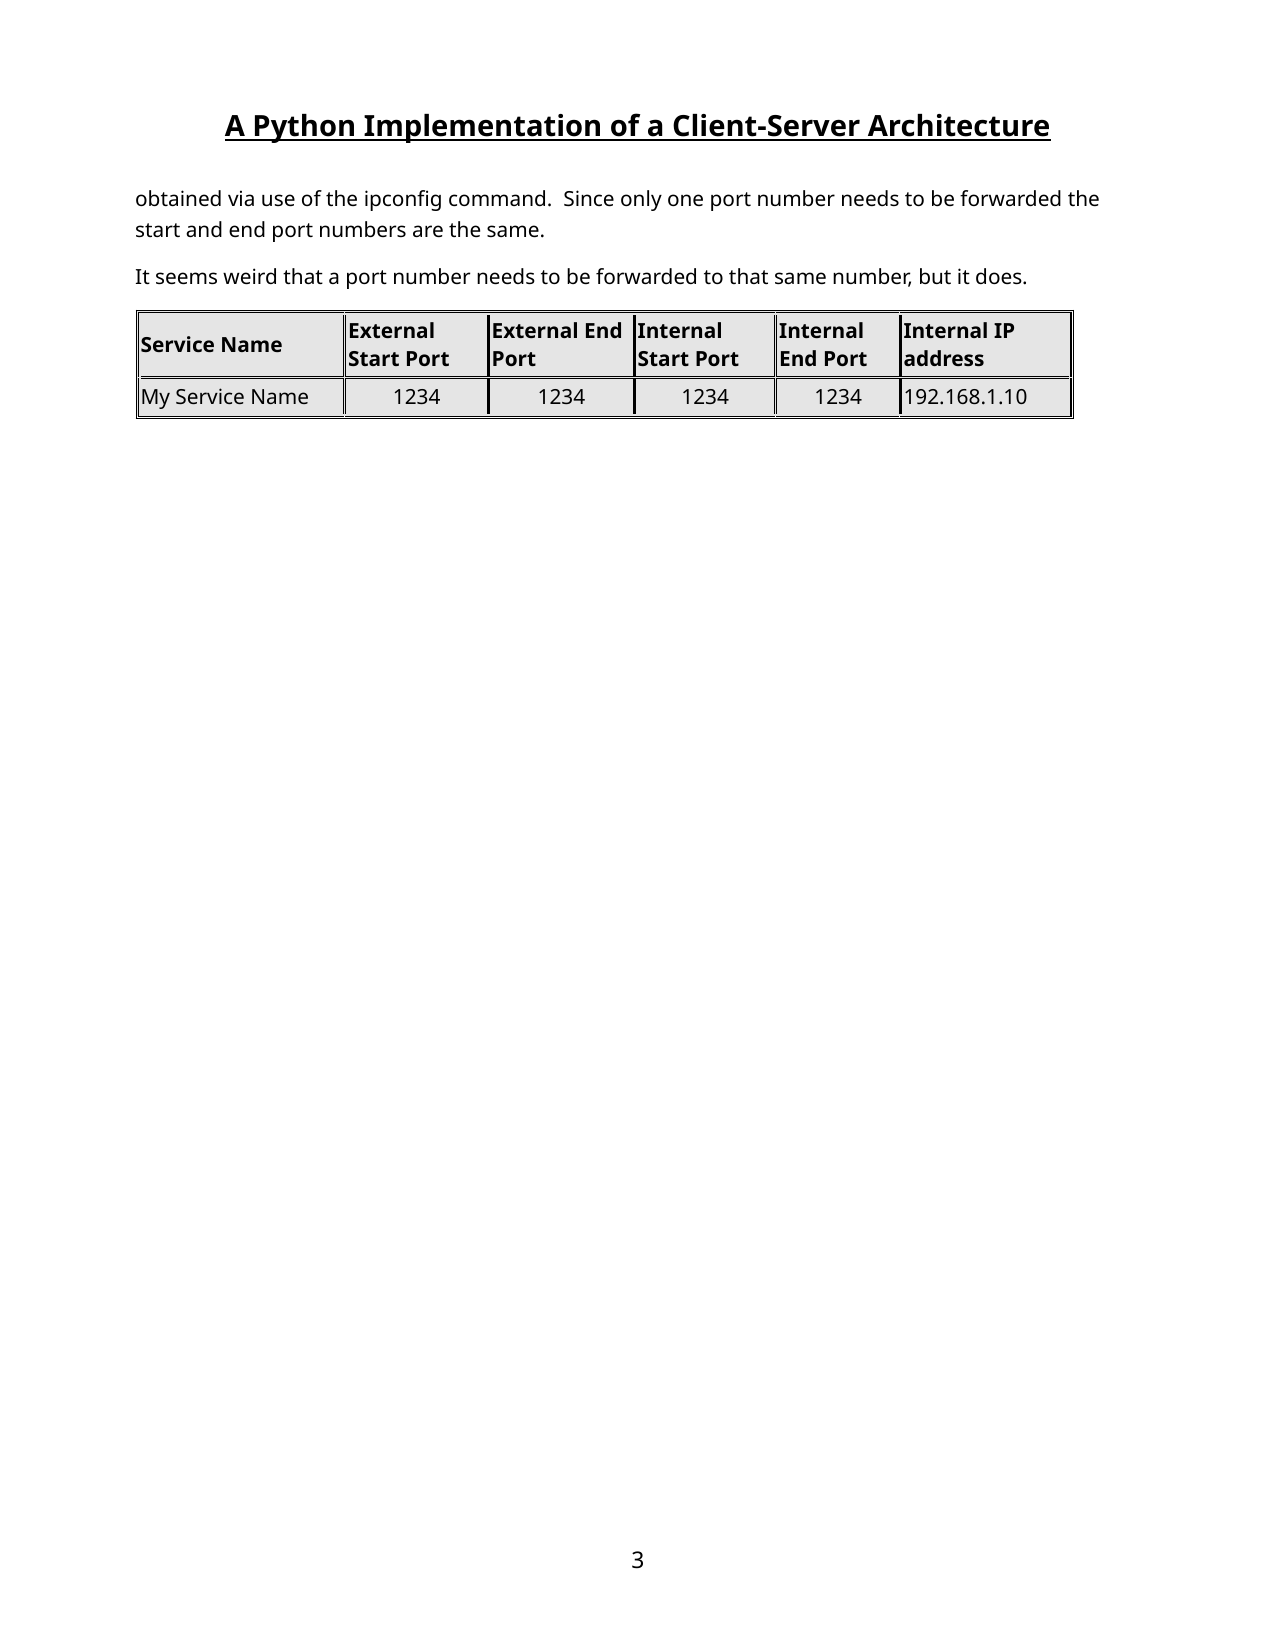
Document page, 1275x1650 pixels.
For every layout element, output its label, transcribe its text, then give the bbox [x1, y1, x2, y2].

table_header Internal End Port [776, 311, 900, 376]
table_header Internal Start Port [634, 313, 776, 376]
table_header External End Port [488, 313, 634, 376]
table_header Service Name [139, 313, 345, 376]
table_cell 1234 [634, 379, 776, 416]
table_header External Start Port [345, 313, 488, 376]
table_cell My Service Name [137, 376, 345, 416]
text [135, 184, 1140, 243]
table_cell 192.168.1.10 [900, 376, 1072, 416]
table_cell 1234 [345, 379, 488, 416]
table_cell 1234 [776, 379, 900, 416]
table_cell 1234 [488, 379, 634, 416]
text It seems weird that a port number needs to be forwarded to that same number, but it does. [135, 262, 1140, 291]
table_header Internal IP address [900, 313, 1070, 376]
